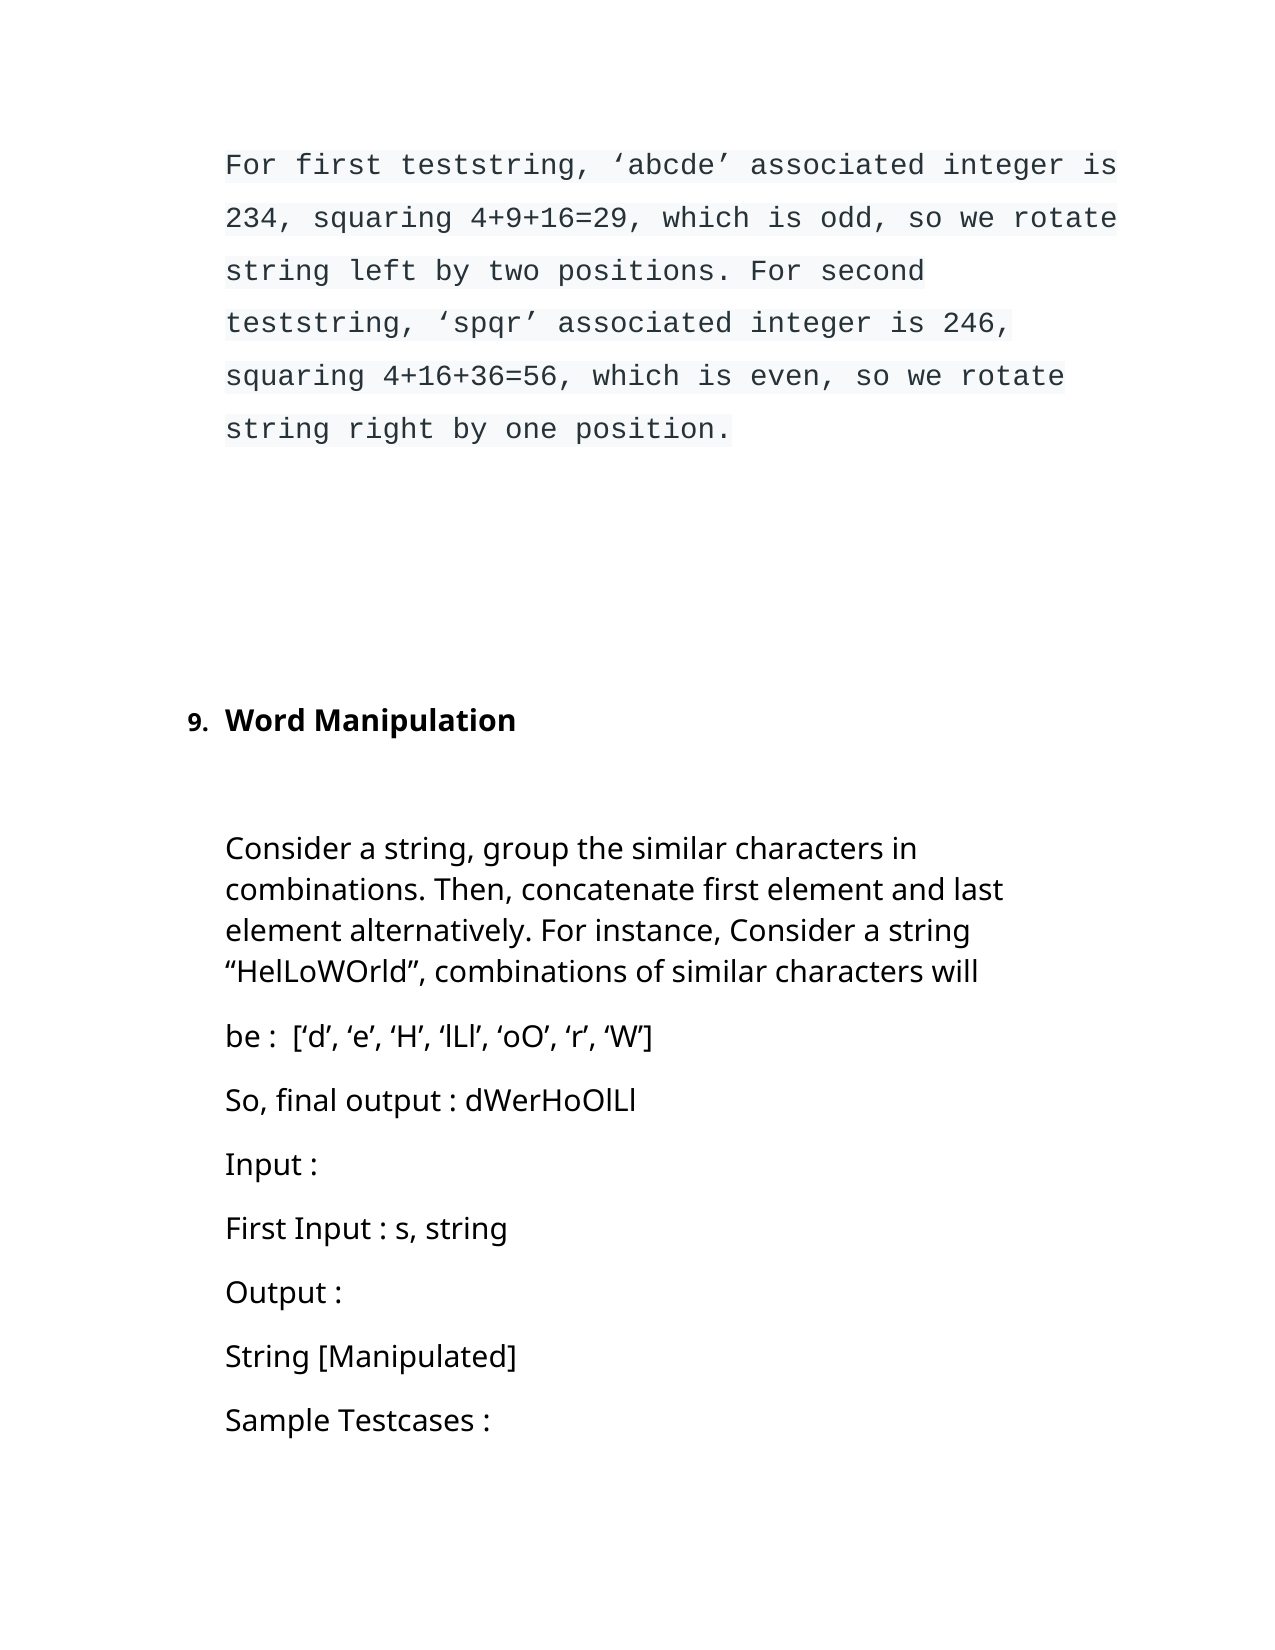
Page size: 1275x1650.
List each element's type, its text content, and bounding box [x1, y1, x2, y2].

text be : [‘d’, ‘e’, ‘H’, ‘lLl’, ‘oO’, ‘r’, ‘W’] [225, 1015, 1125, 1056]
text So, final output : dWerHoOlLl [225, 1079, 1125, 1120]
text For first teststring, ‘abcde’ associated integer is 234, squaring 4+9+16=29, which is odd, so we rotate string left by two positions. For second teststring, ‘spqr’ associated integer is 246, squaring 4+16+36=56, which is even, so we rotate string right by one position. [225, 150, 1125, 447]
text String [Manipulated] [225, 1335, 1125, 1376]
text Consider a string, group the similar characters in combinations. Then, concatenate first element and last element alternatively. For instance, Consider a string “HelLoWOrld”, combinations of similar characters will [225, 827, 1125, 992]
list Word Manipulation [187, 699, 1125, 740]
text Output : [225, 1271, 1125, 1312]
text Sample Testcases : [225, 1399, 1125, 1440]
text Input : [225, 1143, 1125, 1184]
text First Input : s, string [225, 1207, 1125, 1248]
